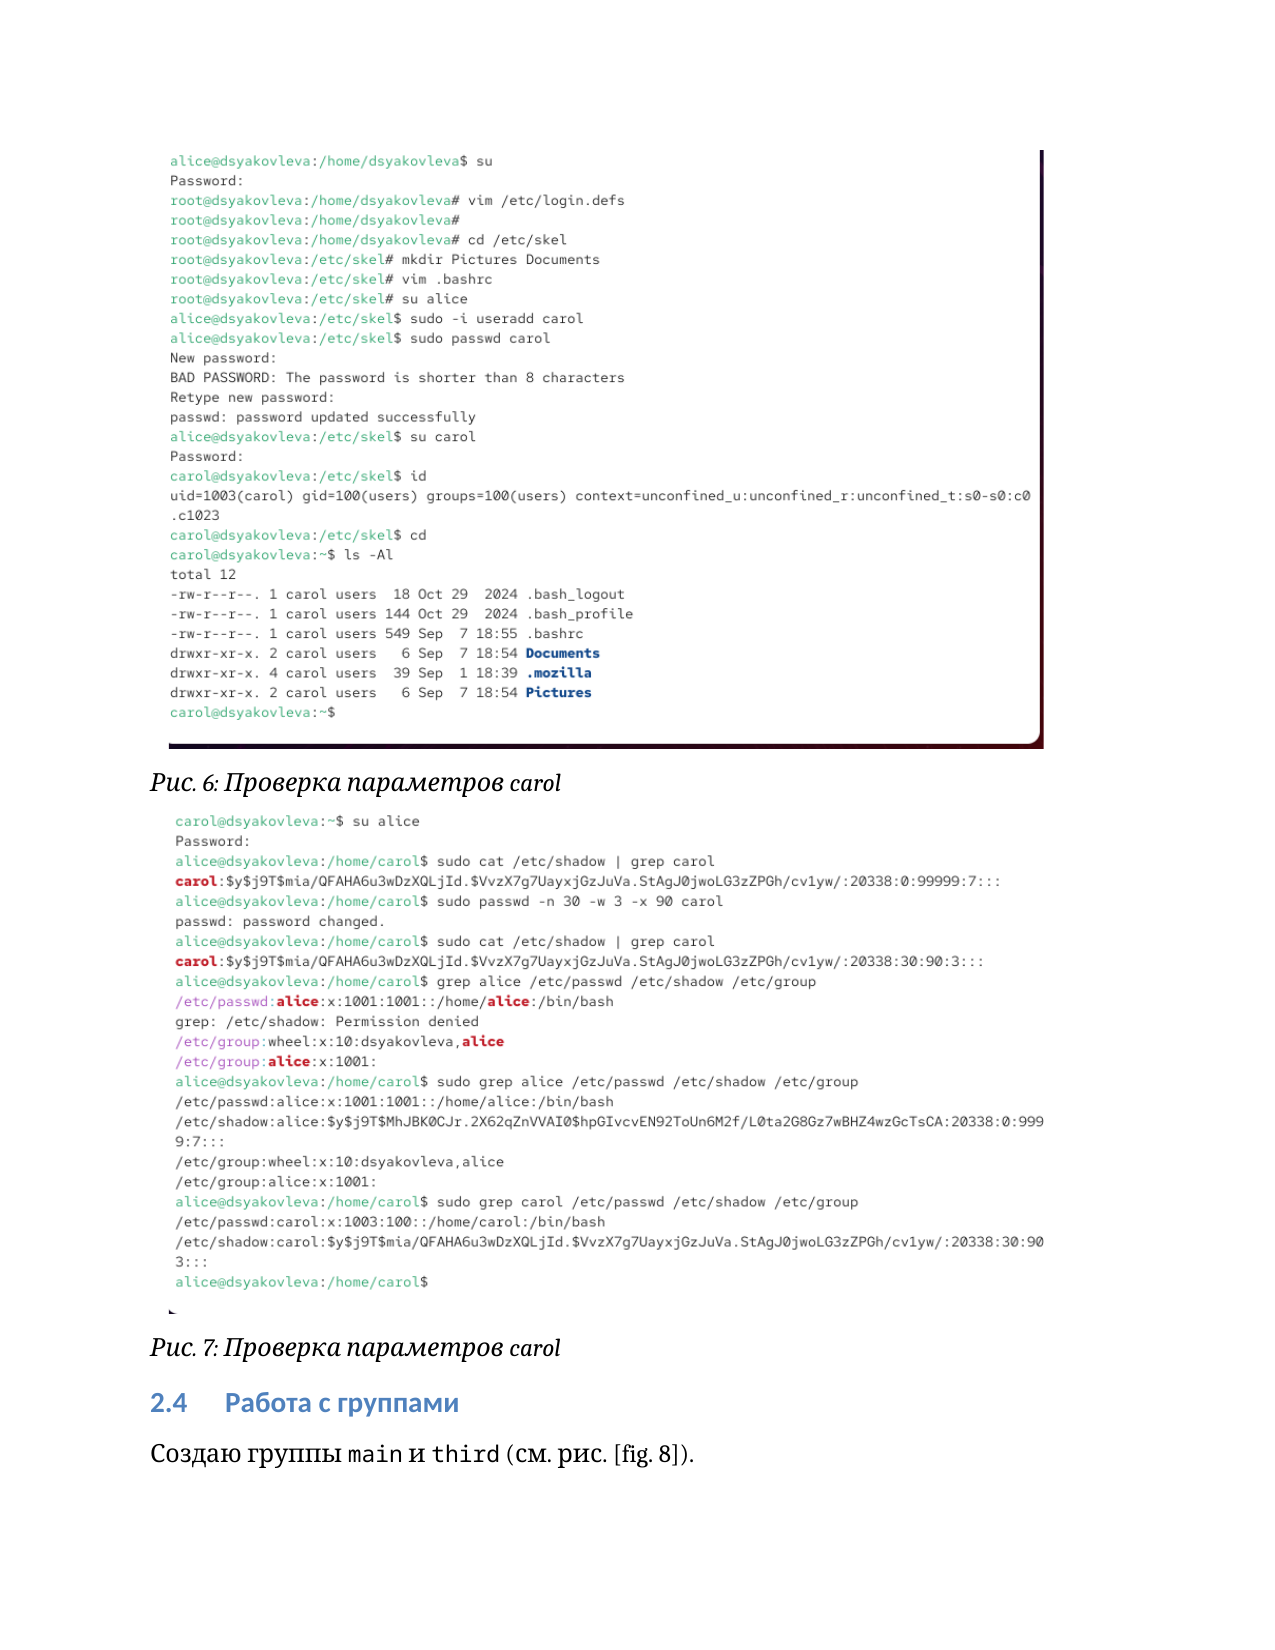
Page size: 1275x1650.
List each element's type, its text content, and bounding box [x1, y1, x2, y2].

text Рис. 6: Проверка параметров carol [150, 769, 1125, 798]
subtitle 2.4 Работа с группами [150, 1384, 1125, 1419]
text Создаю группы main и third (см. рис. [fig. 8]). [150, 1438, 1125, 1469]
picture [168, 150, 1044, 749]
picture [168, 810, 1044, 1314]
text Рис. 7: Проверка параметров carol [150, 1334, 1125, 1363]
